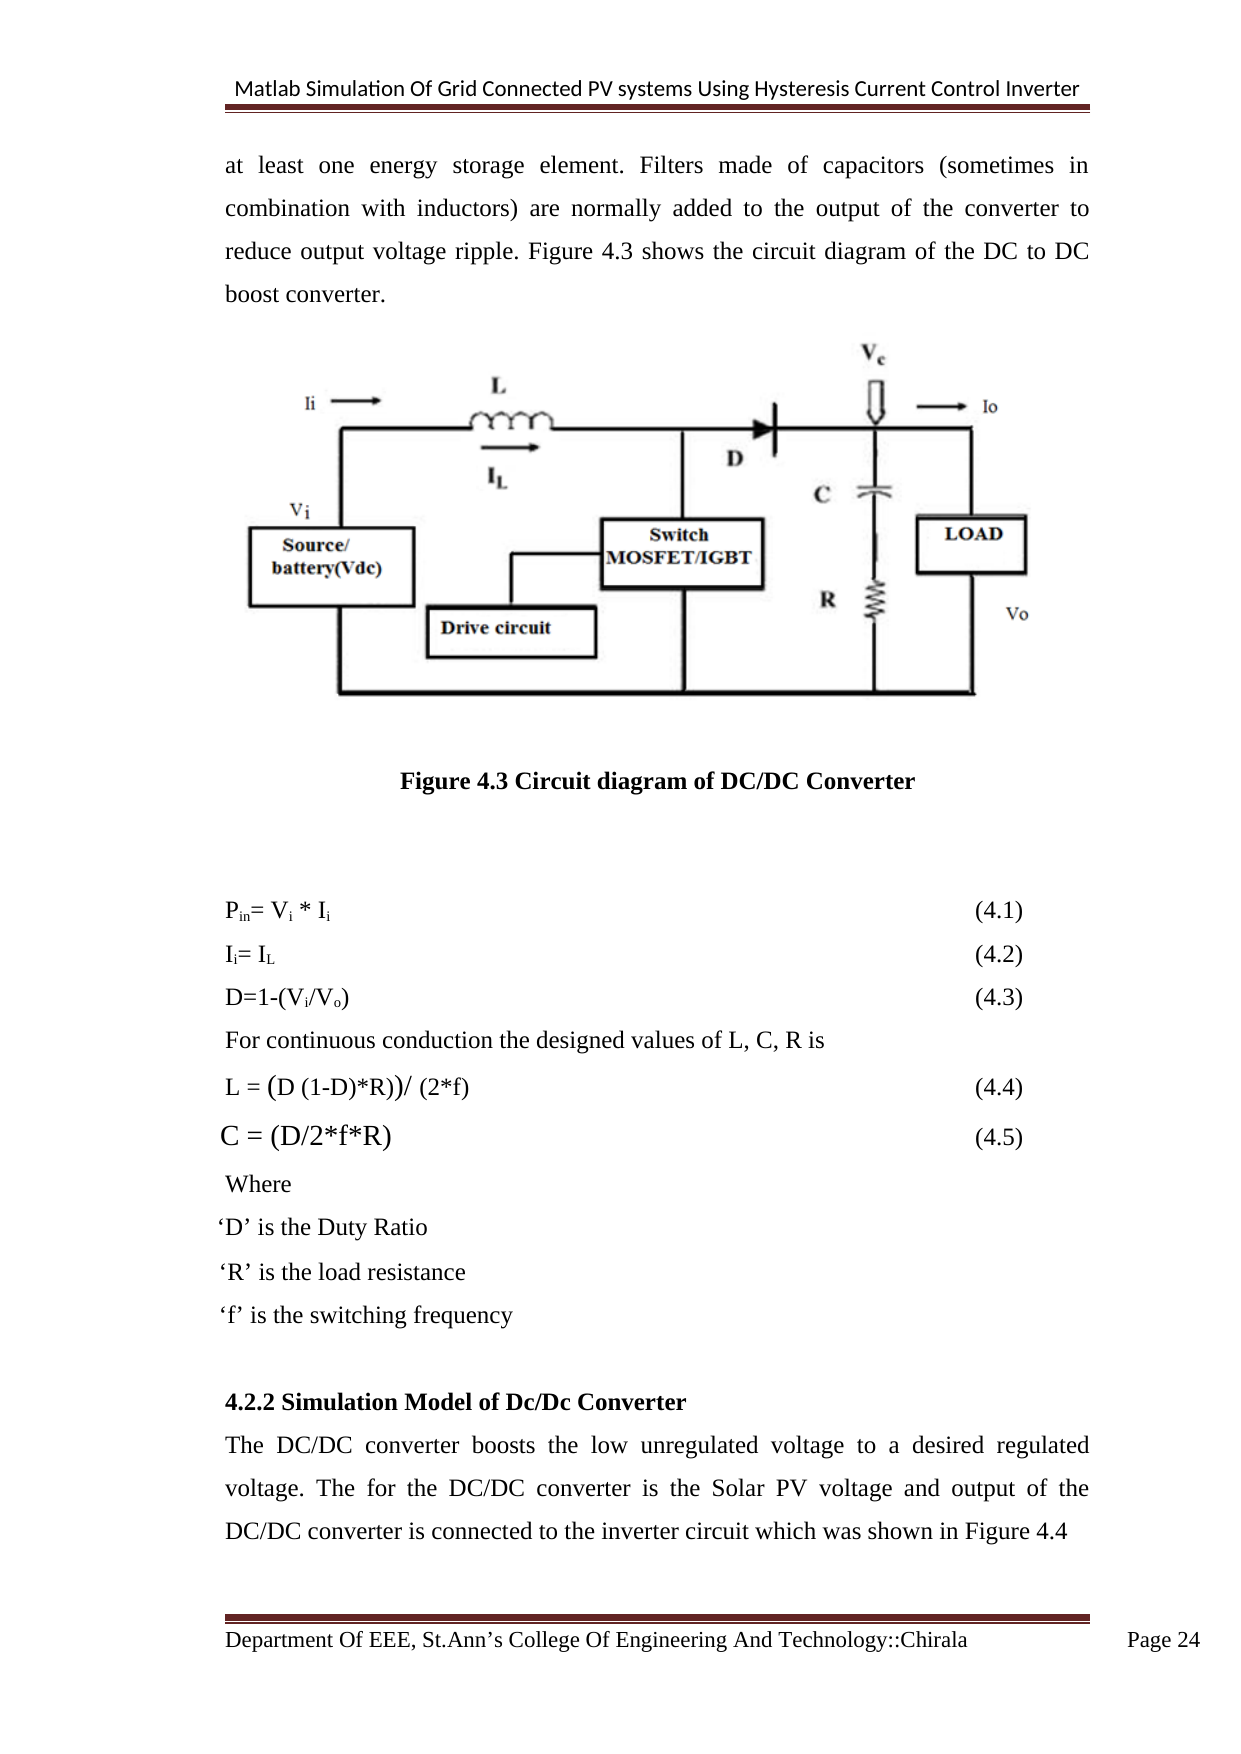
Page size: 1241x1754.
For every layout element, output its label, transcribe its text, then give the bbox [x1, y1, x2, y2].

text Figure 4.3 Circuit diagram of DC/DC Converter [225, 766, 1090, 795]
text ‘R’ is the load resistance [187, 1257, 1090, 1286]
text D=1-(Vi/Vo) (4.3) [225, 982, 1090, 1011]
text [225, 150, 1090, 308]
text ‘f’ is the switching frequency [187, 1300, 1090, 1329]
text ‘D’ is the Duty Ratio [187, 1212, 1090, 1241]
text L = (D (1-D)*R))/ (2*f) (4.4) [187, 1068, 1090, 1102]
text C = (D/2*f*R) (4.5) [187, 1118, 1090, 1152]
text Where [225, 1169, 1090, 1197]
text Ii= IL (4.2) [225, 939, 1090, 967]
picture [225, 322, 1041, 711]
text 4.2.2 Simulation Model of Dc/Dc Converter [225, 1387, 1090, 1415]
text The DC/DC converter boosts the low unregulated voltage to a desired regulated voltage. The for the DC/DC converter is the Solar PV voltage and output of the DC/DC converter is connected to the inverter circuit which was shown in Figure 4.4 [225, 1430, 1090, 1545]
text For continuous conduction the designed values of L, C, R is [225, 1025, 1090, 1054]
text Pin= Vi * Ii (4.1) [225, 896, 1090, 924]
